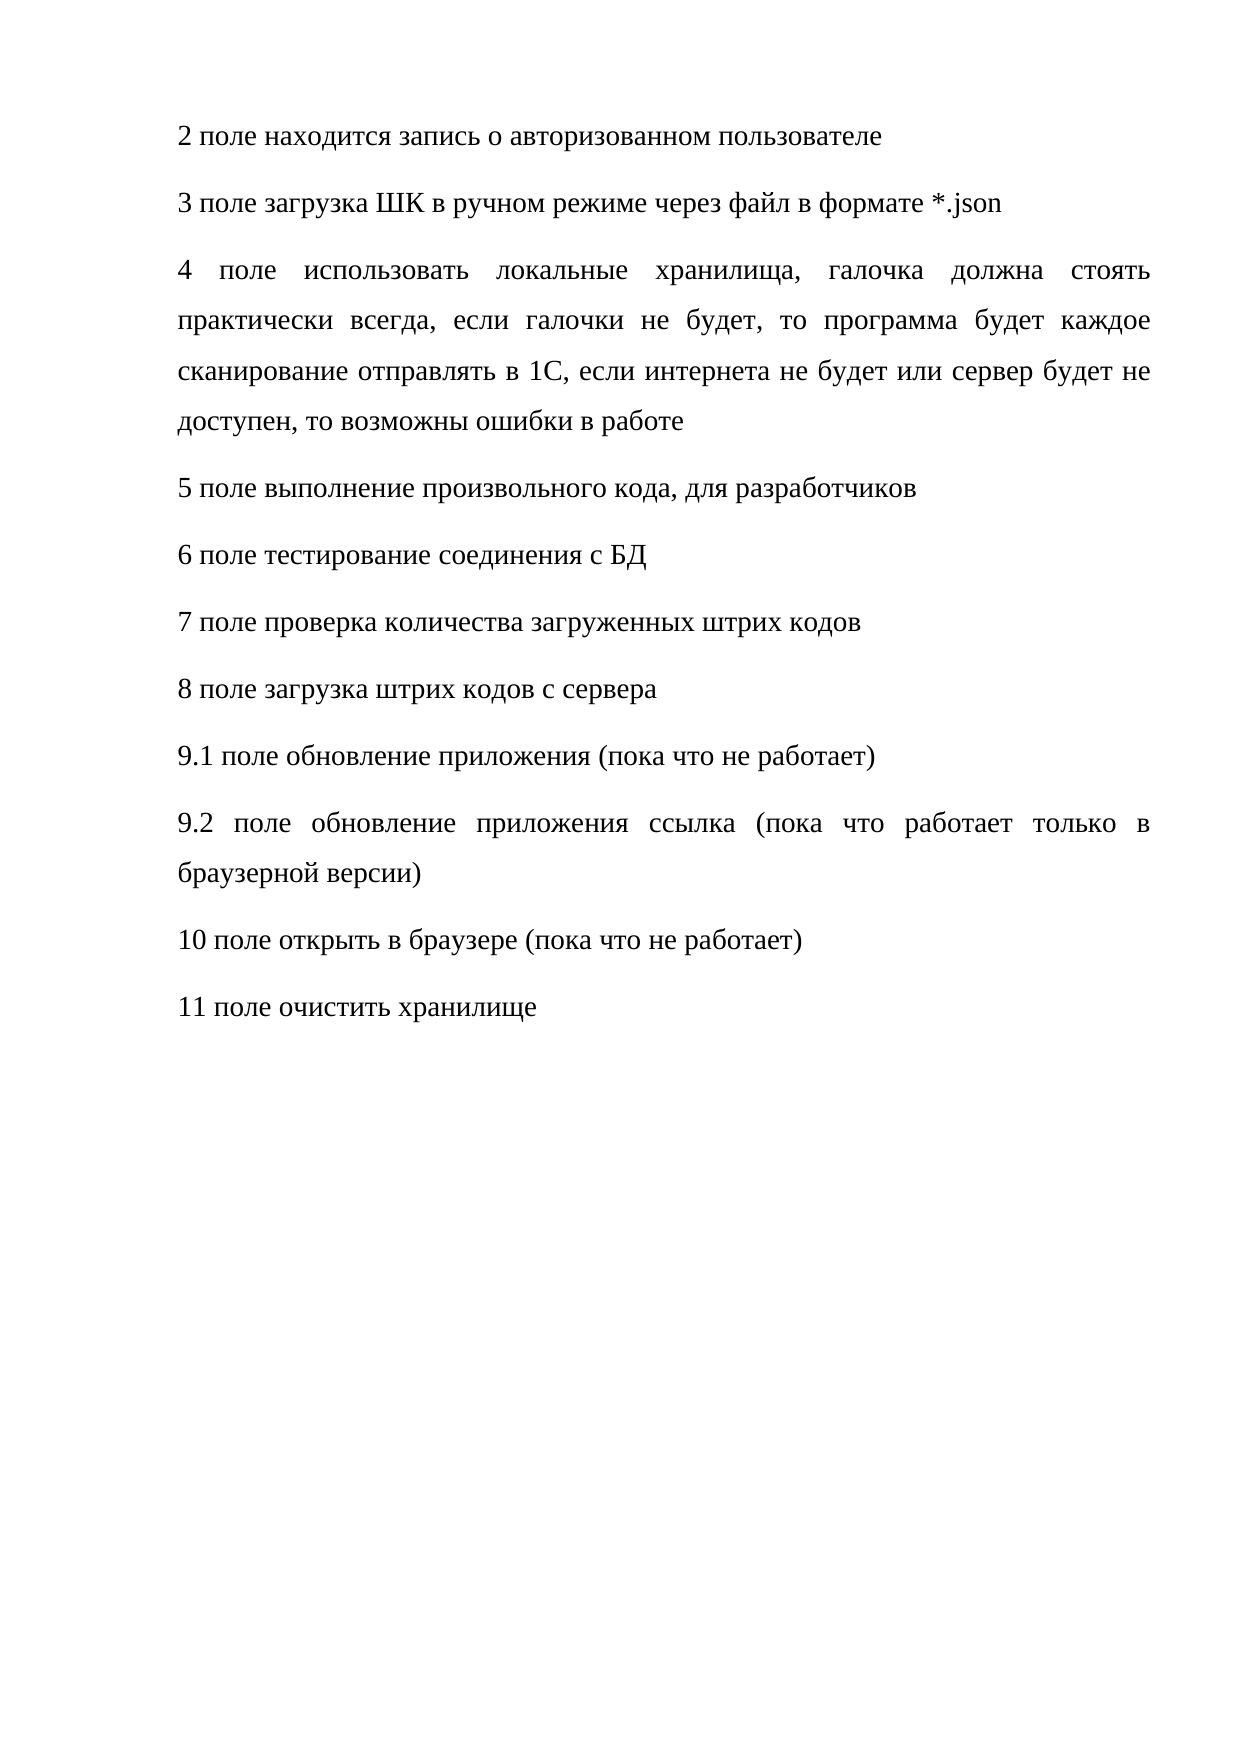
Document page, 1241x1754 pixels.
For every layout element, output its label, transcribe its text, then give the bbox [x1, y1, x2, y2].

text 5 поле выполнение произвольного кода, для разработчиков [177, 470, 1152, 503]
text 9.1 поле обновление приложения (пока что не работает) [177, 738, 1152, 771]
text 9.2 поле обновление приложения ссылка (пока что работает только в браузерной версии) [177, 805, 1152, 889]
text 8 поле загрузка штрих кодов с сервера [177, 671, 1152, 704]
text 10 поле открыть в браузере (пока что не работает) [177, 922, 1152, 956]
text 7 поле проверка количества загруженных штрих кодов [177, 604, 1152, 637]
text 3 поле загрузка ШК в ручном режиме через файл в формате *.json [177, 185, 1152, 219]
text 4 поле использовать локальные хранилища, галочка должна стоять практически всегда, если галочки не будет, то программа будет каждое сканирование отправлять в 1С, если интернета не будет или сервер будет не доступен, то возможны ошибки в работе [177, 252, 1152, 437]
text 6 поле тестирование соединения с БД [177, 537, 1152, 571]
text 11 поле очистить хранилище [177, 989, 1152, 1023]
text 2 поле находится запись о авторизованном пользователе [177, 118, 1152, 152]
